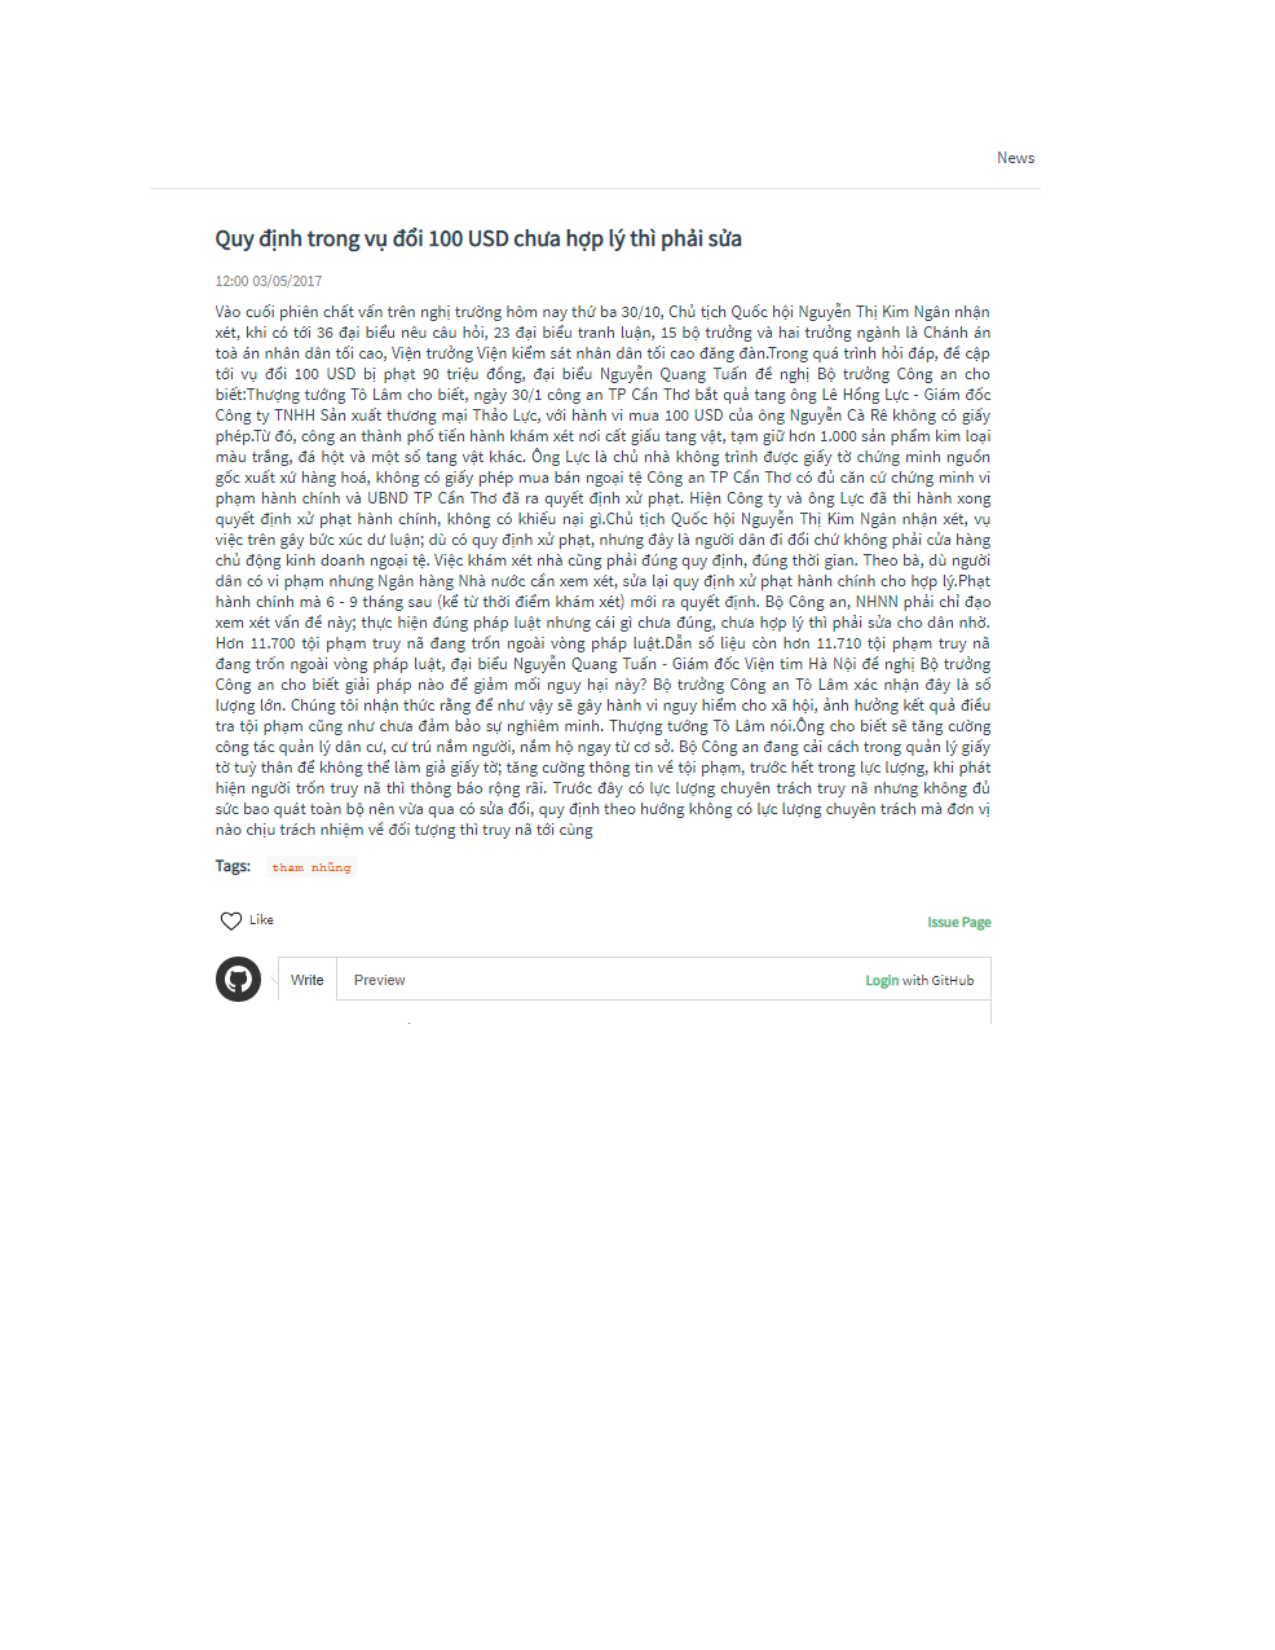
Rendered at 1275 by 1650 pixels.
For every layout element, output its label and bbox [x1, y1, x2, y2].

picture [150, 150, 1041, 1024]
